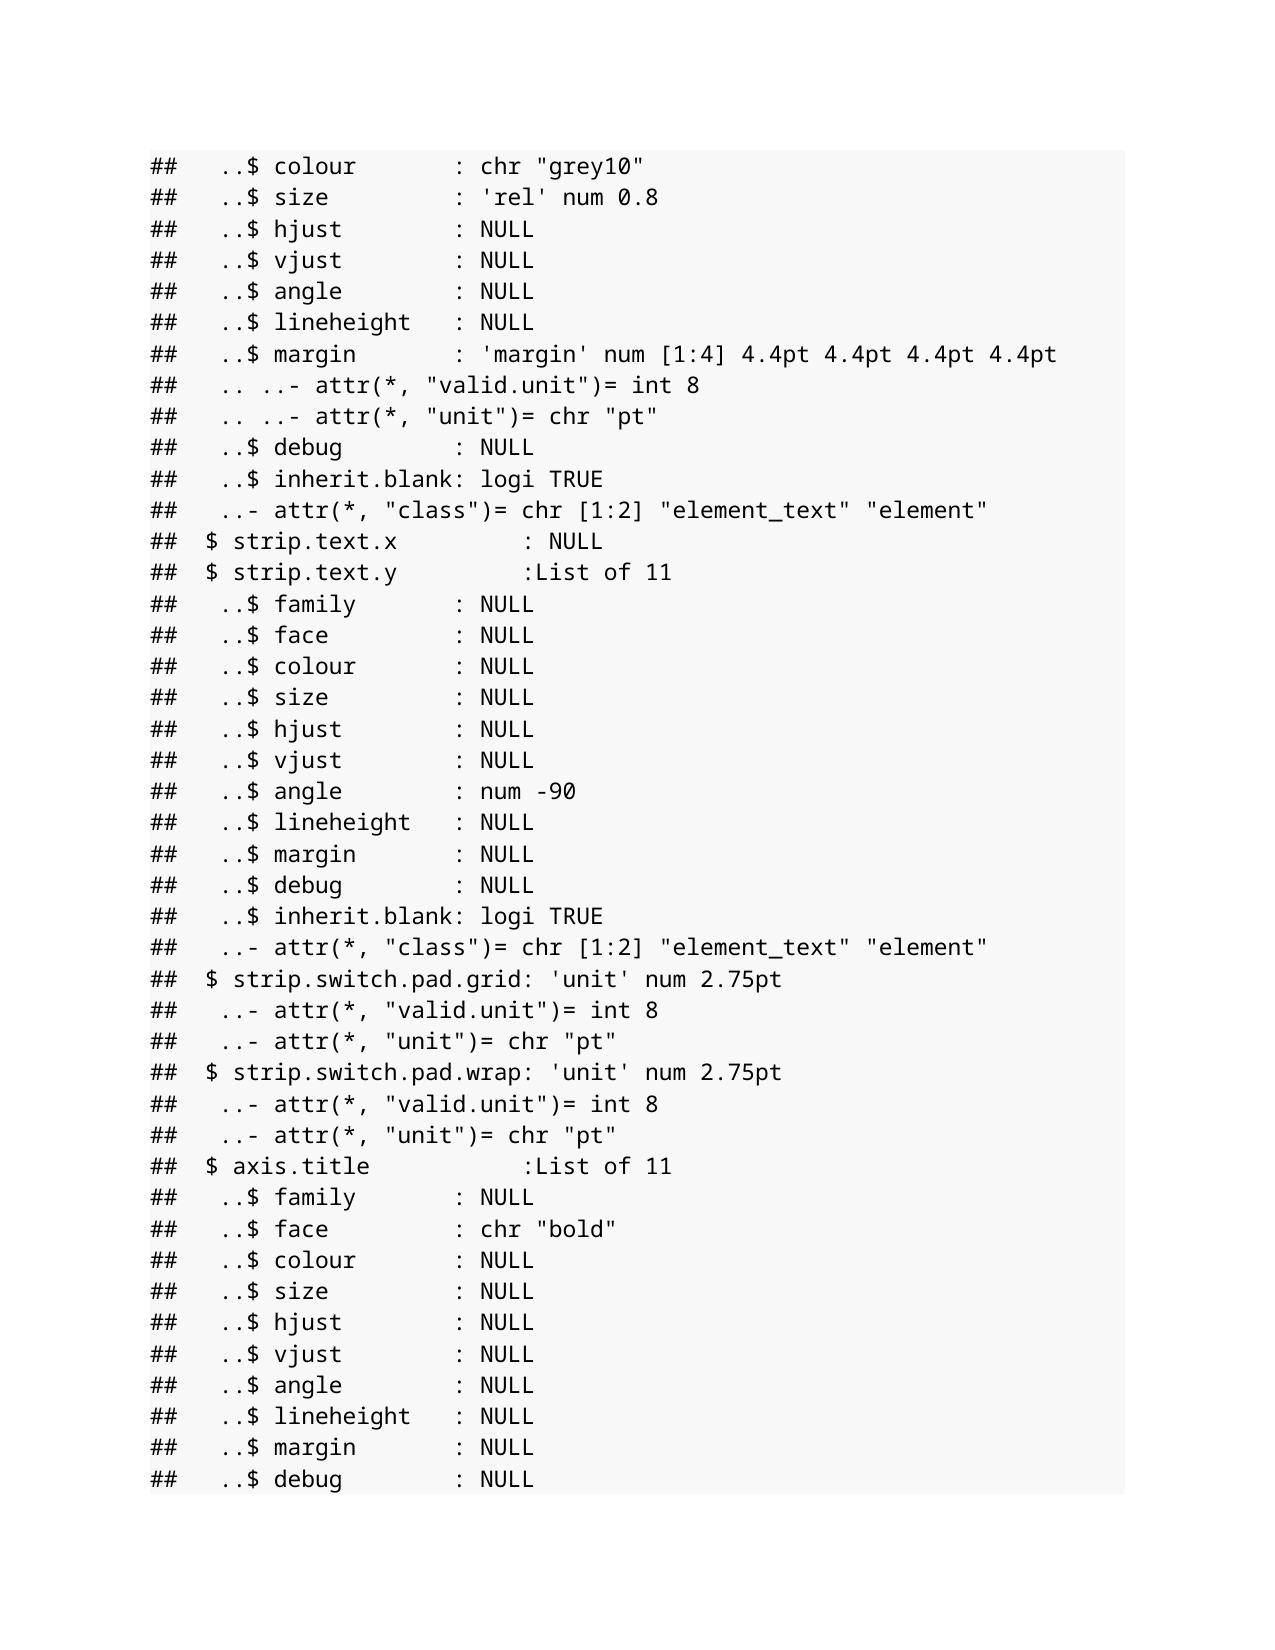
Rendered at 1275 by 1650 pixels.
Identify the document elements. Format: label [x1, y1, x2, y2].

text [150, 150, 1125, 1494]
